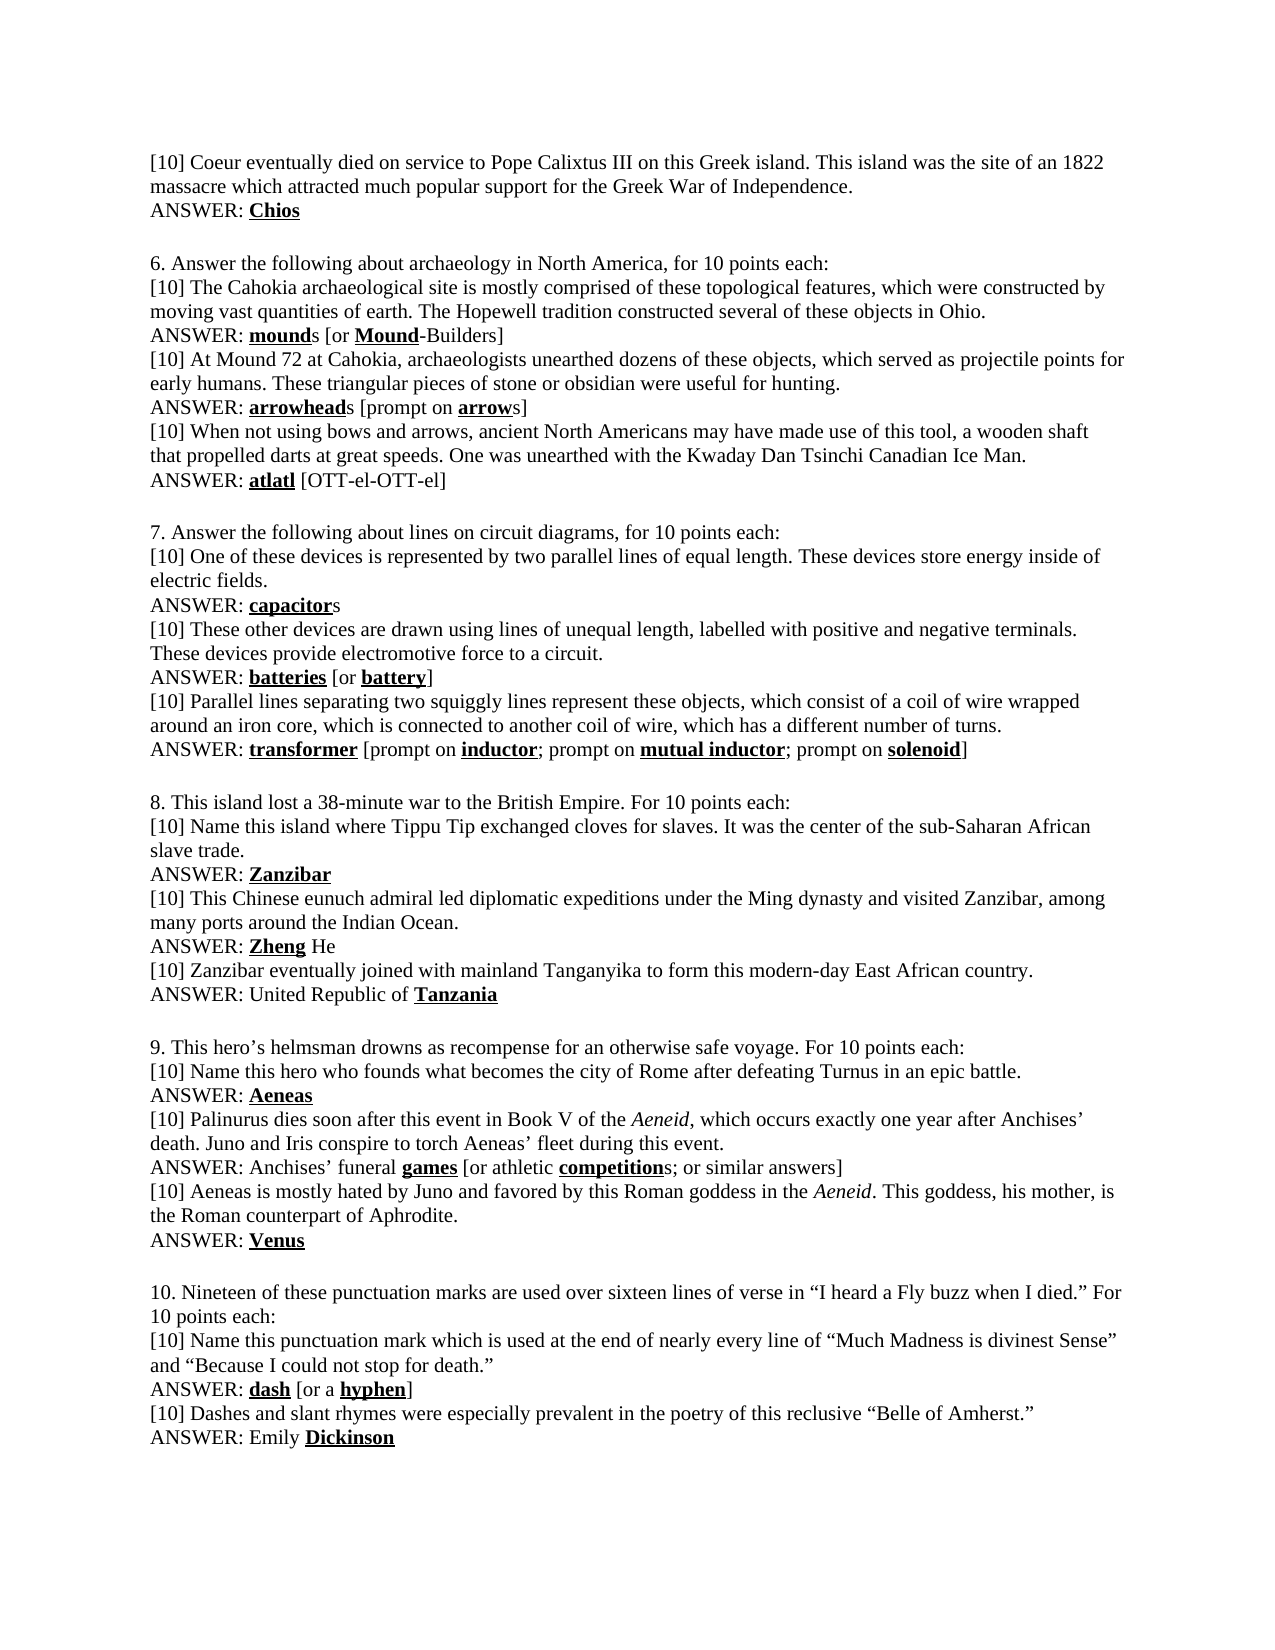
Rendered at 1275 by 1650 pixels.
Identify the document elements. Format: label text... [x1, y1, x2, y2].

text [10] Dashes and slant rhymes were especially prevalent in the poetry of this reclusive “Belle of Amherst.” [150, 1401, 1125, 1425]
text 10. Nineteen of these punctuation marks are used over sixteen lines of verse in “I heard a Fly buzz when I died.” For 10 points each: [150, 1280, 1125, 1328]
text [10] Name this punctuation mark which is used at the end of nearly every line of “Much Madness is divinest Sense” and “Because I could not stop for death.” [150, 1328, 1125, 1377]
text [10] The Cahokia archaeological site is mostly comprised of these topological features, which were constructed by moving vast quantities of earth. The Hopewell tradition constructed several of these objects in Ohio. [150, 275, 1125, 323]
text 7. Answer the following about lines on circuit diagrams, for 10 points each: [150, 520, 1125, 544]
text ANSWER: Zheng He [150, 934, 1125, 958]
text ANSWER: United Republic of Tanzania [150, 982, 1125, 1006]
text [10] Name this island where Tippu Tip exchanged cloves for slaves. It was the center of the sub-Saharan African slave trade. [150, 814, 1125, 862]
text [10] Parallel lines separating two squiggly lines represent these objects, which consist of a coil of wire wrapped around an iron core, which is connected to another coil of wire, which has a different number of turns. [150, 689, 1125, 737]
text ANSWER: Aeneas [150, 1083, 1125, 1107]
text [10] These other devices are drawn using lines of unequal length, labelled with positive and negative terminals. These devices provide electromotive force to a circuit. [150, 617, 1125, 665]
text ANSWER: Zanzibar [150, 862, 1125, 886]
text ANSWER: atlatl [OTT-el-OTT-el] [150, 467, 1125, 492]
text ANSWER: mounds [or Mound-Builders] [150, 323, 1125, 347]
text [10] When not using bows and arrows, ancient North Americans may have made use of this tool, a wooden shaft that propelled darts at great speeds. One was unearthed with the Kwaday Dan Tsinchi Canadian Ice Man. [150, 419, 1125, 467]
text [10] One of these devices is represented by two parallel lines of equal length. These devices store energy inside of electric fields. [150, 544, 1125, 592]
text 9. This hero’s helmsman drowns as recompense for an otherwise safe voyage. For 10 points each: [150, 1035, 1125, 1059]
text [10] At Mound 72 at Cahokia, archaeologists unearthed dozens of these objects, which served as projectile points for early humans. These triangular pieces of stone or obsidian were useful for hunting. [150, 347, 1125, 395]
text ANSWER: capacitors [150, 592, 1125, 617]
text [10] Name this hero who founds what becomes the city of Rome after defeating Turnus in an epic battle. [150, 1059, 1125, 1083]
text ANSWER: dash [or a hyphen] [150, 1377, 1125, 1401]
text ANSWER: Anchises’ funeral games [or athletic competitions; or similar answers] [150, 1155, 1125, 1179]
text [10] Zanzibar eventually joined with mainland Tanganyika to form this modern-day East African country. [150, 958, 1125, 982]
text ANSWER: Emily Dickinson [150, 1425, 1125, 1449]
text ANSWER: Venus [150, 1227, 1125, 1252]
text ANSWER: transformer [prompt on inductor; prompt on mutual inductor; prompt on solenoid] [150, 737, 1125, 761]
text [10] This Chinese eunuch admiral led diplomatic expeditions under the Ming dynasty and visited Zanzibar, among many ports around the Indian Ocean. [150, 886, 1125, 934]
text ANSWER: arrowheads [prompt on arrows] [150, 395, 1125, 419]
text [10] Palinurus dies soon after this event in Book V of the Aeneid, which occurs exactly one year after Anchises’ death. Juno and Iris conspire to torch Aeneas’ fleet during this event. [150, 1107, 1125, 1155]
text 8. This island lost a 38-minute war to the British Empire. For 10 points each: [150, 790, 1125, 814]
text [10] Coeur eventually died on service to Pope Calixtus III on this Greek island. This island was the site of an 1822 massacre which attracted much popular support for the Greek War of Independence. [150, 150, 1125, 198]
text ANSWER: Chios [150, 198, 1125, 222]
text 6. Answer the following about archaeology in North America, for 10 points each: [150, 251, 1125, 275]
text [10] Aeneas is mostly hated by Juno and favored by this Roman goddess in the Aeneid. This goddess, his mother, is the Roman counterpart of Aphrodite. [150, 1179, 1125, 1227]
text ANSWER: batteries [or battery] [150, 665, 1125, 689]
